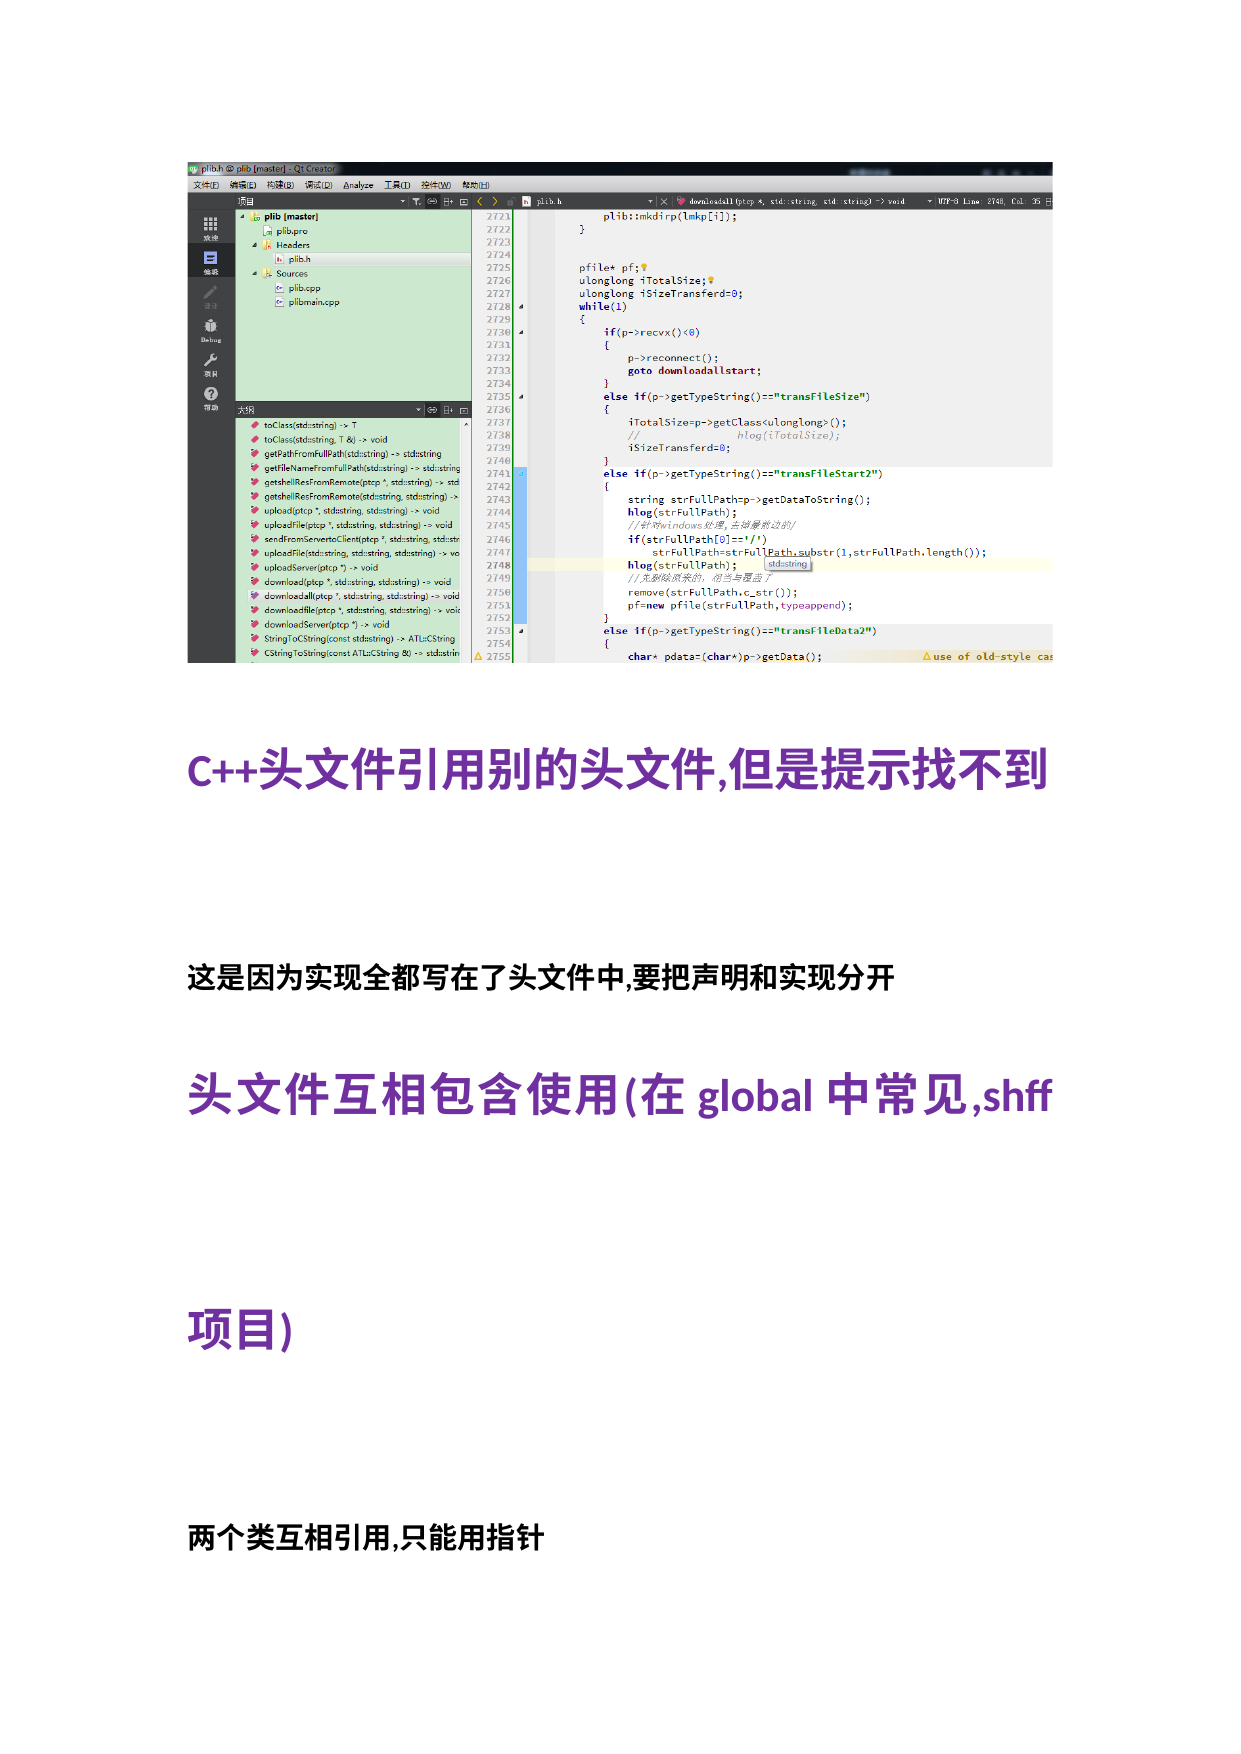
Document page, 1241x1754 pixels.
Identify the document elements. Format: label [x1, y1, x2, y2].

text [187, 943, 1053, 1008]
picture [187, 162, 1053, 663]
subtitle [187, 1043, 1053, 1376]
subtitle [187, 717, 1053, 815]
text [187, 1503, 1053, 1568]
